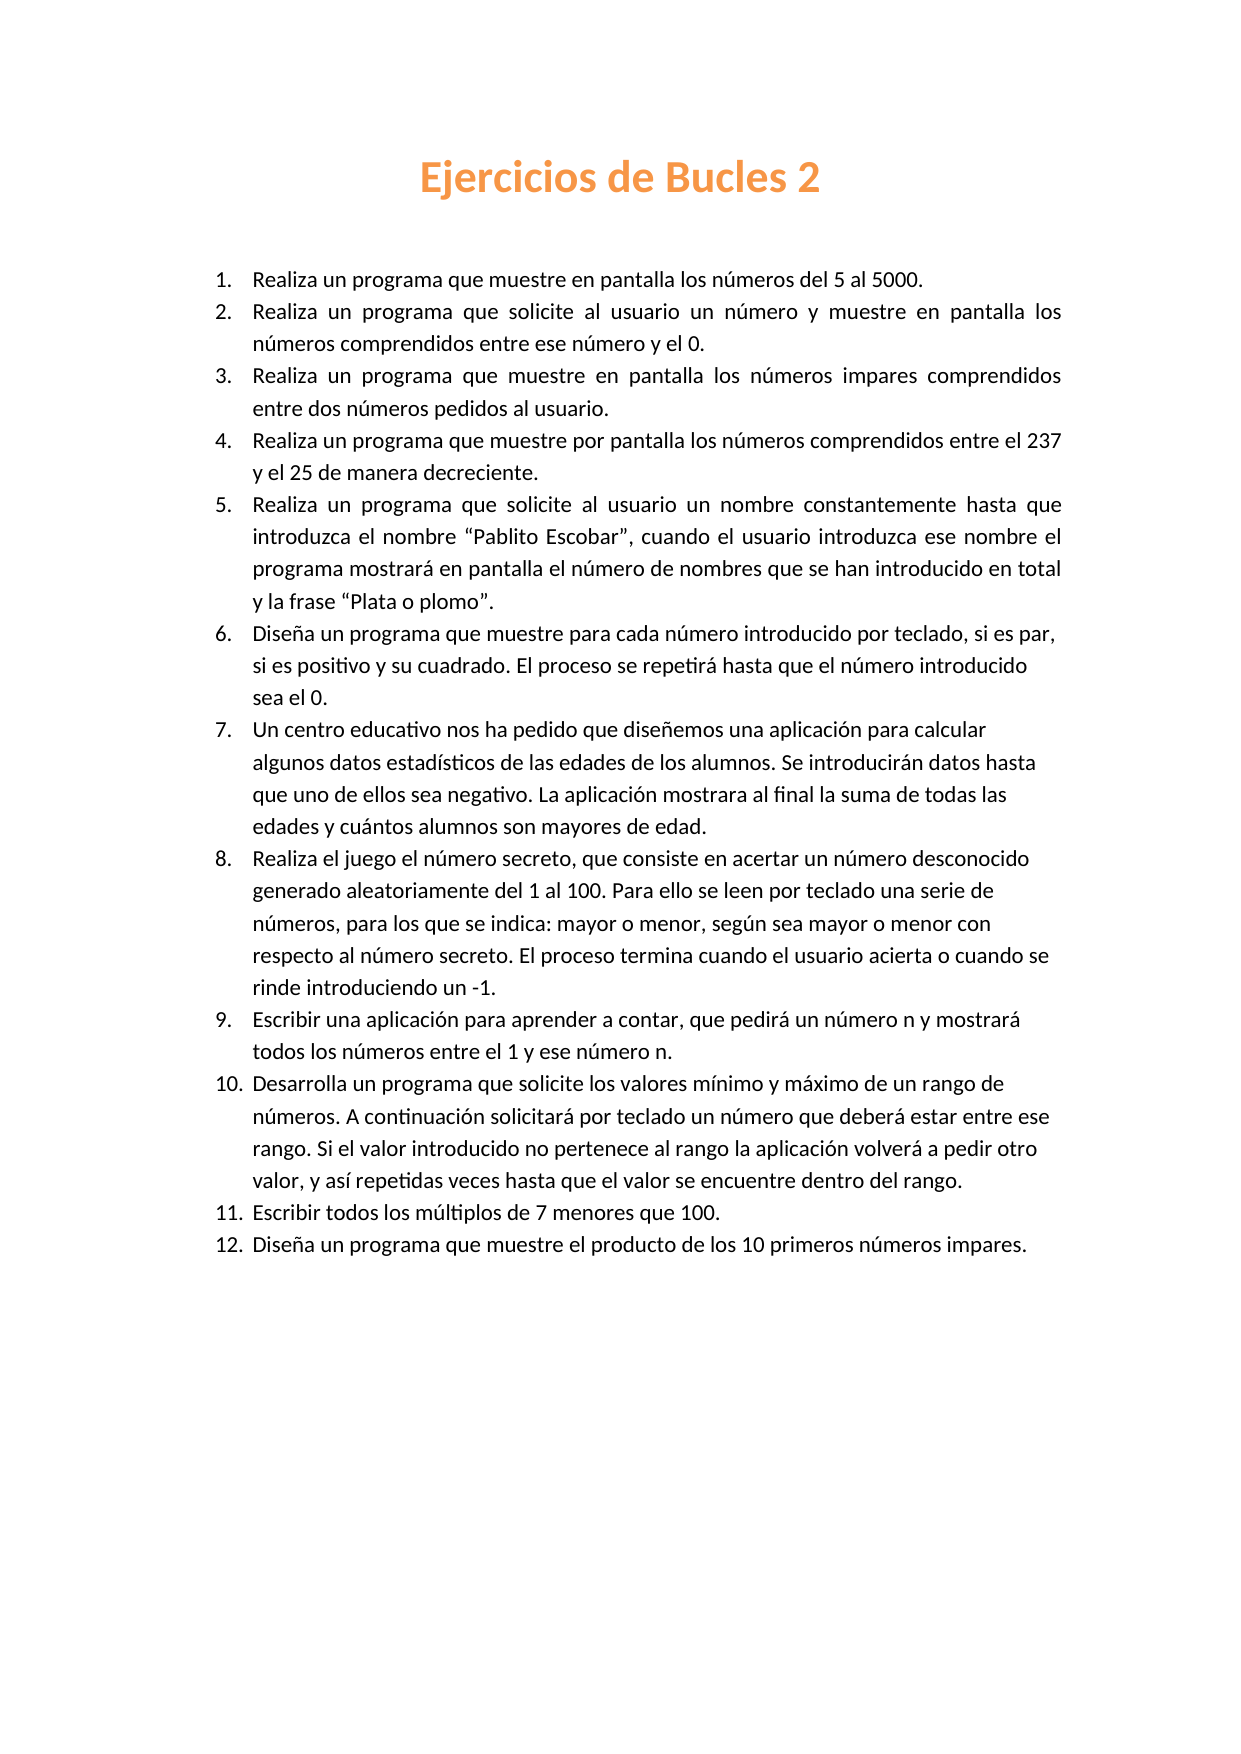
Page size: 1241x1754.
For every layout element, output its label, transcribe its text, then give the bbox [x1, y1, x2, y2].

list Un centro educativo nos ha pedido que diseñemos una aplicación para calcular algunos datos estadísticos de las edades de los alumnos. Se introducirán datos hasta que uno de ellos sea negativo. La aplicación mostrara al final la suma de todas las edades y cuántos alumnos son mayores de edad. [215, 716, 1063, 840]
list Realiza un programa que muestre por pantalla los números comprendidos entre el 237 y el 25 de manera decreciente. [215, 426, 1063, 486]
list Desarrolla un programa que solicite los valores mínimo y máximo de un rango de números. A continuación solicitará por teclado un número que deberá estar entre ese rango. Si el valor introducido no pertenece al rango la aplicación volverá a pedir otro valor, y así repetidas veces hasta que el valor se encuentre dentro del rango. [215, 1069, 1063, 1194]
list Realiza el juego el número secreto, que consiste en acertar un número desconocido generado aleatoriamente del 1 al 100. Para ello se leen por teclado una serie de números, para los que se indica: mayor o menor, según sea mayor o menor con respecto al número secreto. El proceso termina cuando el usuario acierta o cuando se rinde introduciendo un -1. [215, 844, 1063, 1001]
list Realiza un programa que solicite al usuario un nombre constantemente hasta que introduzca el nombre “Pablito Escobar”, cuando el usuario introduzca ese nombre el programa mostrará en pantalla el número de nombres que se han introducido en total y la frase “Plata o plomo”. [215, 490, 1063, 615]
list Realiza un programa que muestre en pantalla los números impares comprendidos entre dos números pedidos al usuario. [215, 361, 1063, 422]
list Escribir todos los múltiplos de 7 menores que 100. [215, 1198, 1063, 1226]
list Diseña un programa que muestre para cada número introducido por teclado, si es par, si es positivo y su cuadrado. El proceso se repetirá hasta que el número introducido sea el 0. [215, 619, 1063, 711]
list Realiza un programa que solicite al usuario un número y muestre en pantalla los números comprendidos entre ese número y el 0. [215, 297, 1063, 357]
list Escribir una aplicación para aprender a contar, que pedirá un número n y mostrará todos los números entre el 1 y ese número n. [215, 1005, 1063, 1065]
list Diseña un programa que muestre el producto de los 10 primeros números impares. [215, 1231, 1063, 1258]
text Ejercicios de Bucles 2 [177, 148, 1063, 203]
list Realiza un programa que muestre en pantalla los números del 5 al 5000. [215, 265, 1063, 293]
